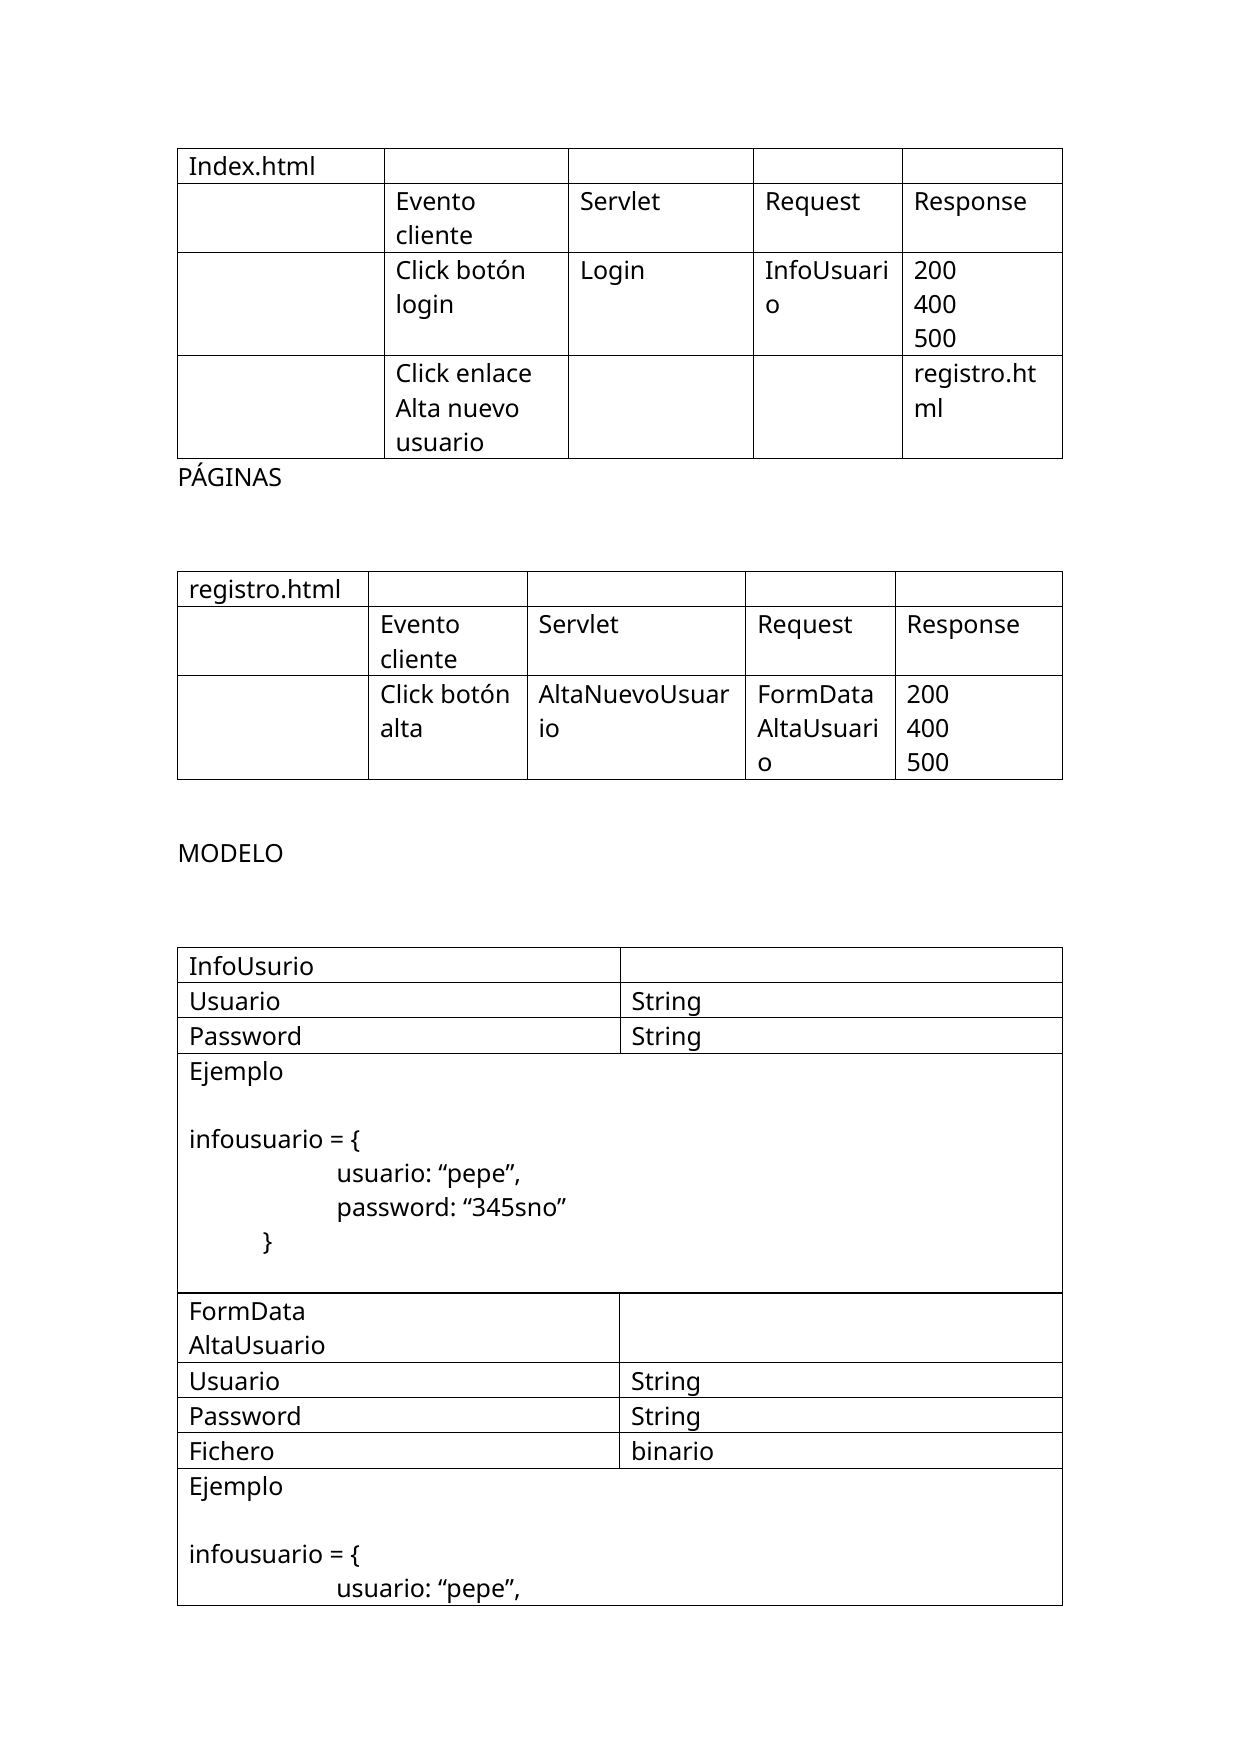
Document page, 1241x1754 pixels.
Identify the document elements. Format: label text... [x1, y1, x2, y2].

table_cell Click enlace Alta nuevo usuario [385, 356, 568, 458]
table_cell [569, 356, 753, 458]
table_cell Fichero [178, 1433, 619, 1467]
table_cell Password [178, 1018, 620, 1052]
table_header Index.html [178, 149, 384, 183]
table_cell [178, 253, 384, 355]
table_header [903, 149, 1062, 183]
table_cell Servlet [569, 184, 753, 252]
table_header [621, 948, 1062, 982]
table_cell 200 400 500 [896, 676, 1062, 778]
table_cell AltaNuevoUsuario [528, 676, 745, 778]
table_cell [178, 676, 368, 778]
table_header [369, 572, 527, 606]
table_cell Login [569, 253, 753, 355]
table_cell String [621, 1018, 1062, 1052]
table_cell Evento cliente [385, 184, 568, 252]
table_cell Request [746, 607, 895, 675]
table_cell Servlet [528, 607, 745, 675]
table_cell Response [896, 607, 1062, 675]
table_header registro.html [178, 572, 368, 606]
table_cell binario [620, 1433, 1062, 1467]
table_cell String [620, 1398, 1062, 1432]
table_cell String [621, 983, 1062, 1017]
table_cell Click botón alta [369, 676, 527, 778]
table_cell Usuario [178, 1363, 619, 1397]
table_cell Ejemplo infousuario = { usuario: “pepe”, password: “345sno” } [178, 1054, 1062, 1292]
table_cell Response [903, 184, 1062, 252]
table_header [528, 572, 745, 606]
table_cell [178, 1469, 1062, 1605]
table_cell Evento cliente [369, 607, 527, 675]
table_header [746, 572, 895, 606]
table_header [620, 1294, 1062, 1362]
table_cell 200 400 500 [903, 253, 1062, 355]
text PÁGINAS [177, 459, 1063, 493]
table_header [754, 149, 902, 183]
table_header [896, 572, 1062, 606]
table_header [569, 149, 753, 183]
table_cell Password [178, 1398, 619, 1432]
table_cell Usuario [178, 983, 620, 1017]
table_cell [178, 184, 384, 252]
table_cell [178, 607, 368, 675]
table_cell InfoUsuario [754, 253, 902, 355]
table_cell Click botón login [385, 253, 568, 355]
table_cell [754, 356, 902, 458]
table_header FormData AltaUsuario [178, 1294, 619, 1362]
table_cell [178, 356, 384, 458]
table_cell FormData AltaUsuario [746, 676, 895, 778]
table_header InfoUsurio [178, 948, 620, 982]
text MODELO [177, 835, 1063, 869]
table_header [385, 149, 568, 183]
table_cell registro.html [903, 356, 1062, 458]
table_cell String [620, 1363, 1062, 1397]
table_cell Request [754, 184, 902, 252]
